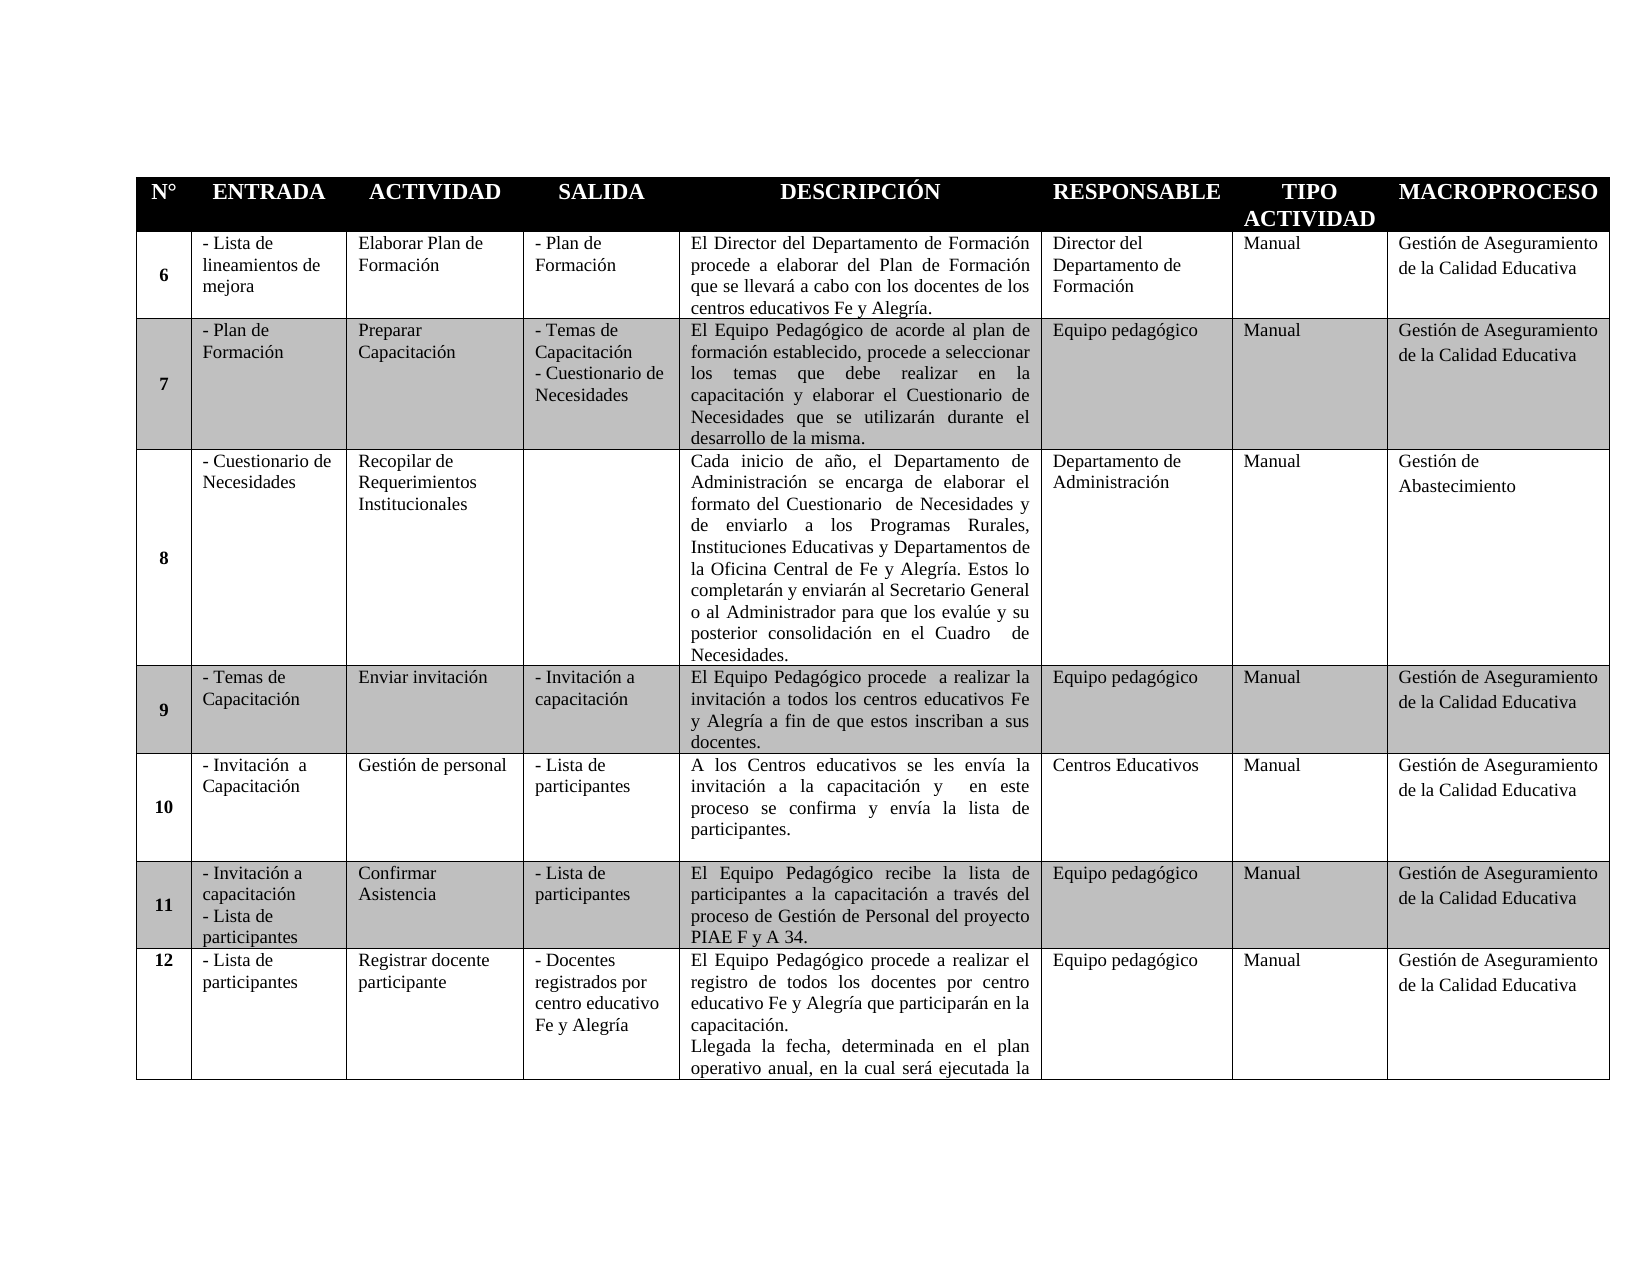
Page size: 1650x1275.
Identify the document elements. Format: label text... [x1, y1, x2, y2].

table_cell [1388, 232, 1609, 318]
table_cell - Lista de participantes [192, 949, 346, 1078]
table_cell 8 [137, 450, 191, 665]
table_cell 9 [137, 666, 191, 753]
table_cell Centros Educativos [1042, 754, 1232, 861]
table_cell Gestión de Abastecimiento [1388, 450, 1609, 665]
table_cell Equipo pedagógico [1042, 319, 1232, 449]
table_cell Gestión de personal [347, 754, 523, 861]
table_cell A los Centros educativos se les envía la invitación a la capacitación y en este proceso se confirma y envía la lista de participantes. [680, 754, 1041, 861]
table_cell Registrar docente participante [347, 949, 523, 1078]
table_cell - Cuestionario de Necesidades [192, 450, 346, 665]
table_cell Confirmar Asistencia [347, 862, 523, 948]
table_cell - Lista de participantes [524, 754, 679, 861]
table_cell - Temas de Capacitación [192, 666, 346, 753]
table_cell Gestión de Aseguramiento de la Calidad Educativa [1388, 754, 1609, 861]
table_cell Director del Departamento de Formación [1042, 232, 1232, 318]
table_cell Manual [1233, 232, 1387, 318]
table_header RESPONSABLE [1042, 178, 1232, 231]
table_cell Equipo pedagógico [1042, 862, 1232, 948]
table_cell Preparar Capacitación [347, 319, 523, 449]
table_cell Enviar invitación [347, 666, 523, 753]
table_cell - Invitación a capacitación - Lista de participantes [192, 862, 346, 948]
table_header ENTRADA [192, 178, 346, 231]
table_cell Cada inicio de año, el Departamento de Administración se encarga de elaborar el formato del Cuestionario de Necesidades y de enviarlo a los Programas Rurales, Instituciones Educativas y Departamentos de la Oficina Central de Fe y Alegría. Estos lo completarán y enviarán al Secretario General o al Administrador para que los evalúe y su posterior consolidación en el Cuadro de Necesidades. [680, 450, 1041, 665]
table_cell Gestión de Aseguramiento de la Calidad Educativa [1388, 862, 1609, 948]
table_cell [680, 949, 1041, 1078]
table_cell El Equipo Pedagógico de acorde al plan de formación establecido, procede a seleccionar los temas que debe realizar en la capacitación y elaborar el Cuestionario de Necesidades que se utilizarán durante el desarrollo de la misma. [680, 319, 1041, 449]
table_cell - Temas de Capacitación - Cuestionario de Necesidades [524, 319, 679, 449]
table_header MACROPROCESO [1388, 178, 1609, 231]
table_cell Manual [1233, 319, 1387, 449]
table_header TIPO ACTIVIDAD [1233, 178, 1387, 231]
table_cell - Invitación a capacitación [524, 666, 679, 753]
table_cell 12 [137, 949, 191, 1078]
table_cell Equipo pedagógico [1042, 666, 1232, 753]
table_cell 7 [137, 319, 191, 449]
table_cell 6 [137, 232, 191, 318]
table_cell Departamento de Administración [1042, 450, 1232, 665]
table_cell - Lista de participantes [524, 862, 679, 948]
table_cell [1388, 949, 1609, 1078]
table_cell Manual [1233, 666, 1387, 753]
table_header SALIDA [524, 178, 679, 231]
table_cell Manual [1233, 949, 1387, 1078]
table_cell El Director del Departamento de Formación procede a elaborar del Plan de Formación que se llevará a cabo con los docentes de los centros educativos Fe y Alegría. [680, 232, 1041, 318]
table_cell Recopilar de Requerimientos Institucionales [347, 450, 523, 665]
table_cell Gestión de Aseguramiento de la Calidad Educativa [1388, 666, 1609, 753]
table_cell Equipo pedagógico [1042, 949, 1232, 1078]
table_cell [524, 949, 679, 1078]
table_cell Manual [1233, 754, 1387, 861]
table_cell 10 [137, 754, 191, 861]
table_cell El Equipo Pedagógico procede a realizar la invitación a todos los centros educativos Fe y Alegría a fin de que estos inscriban a sus docentes. [680, 666, 1041, 753]
table_cell - Invitación a Capacitación [192, 754, 346, 861]
table_cell Gestión de Aseguramiento de la Calidad Educativa [1388, 319, 1609, 449]
table_header ACTIVIDAD [347, 178, 523, 231]
table_cell Manual [1233, 862, 1387, 948]
table_cell - Plan de Formación [524, 232, 679, 318]
table_header N° [137, 178, 191, 231]
table_cell [524, 450, 679, 665]
table_cell El Equipo Pedagógico recibe la lista de participantes a la capacitación a través del proceso de Gestión de Personal del proyecto PIAE F y A 34. [680, 862, 1041, 948]
table_cell - Lista de lineamientos de mejora [192, 232, 346, 318]
table_header DESCRIPCIÓN [680, 178, 1041, 231]
table_cell - Plan de Formación [192, 319, 346, 449]
table_cell 11 [137, 862, 191, 948]
table_cell Elaborar Plan de Formación [347, 232, 523, 318]
table_cell Manual [1233, 450, 1387, 665]
